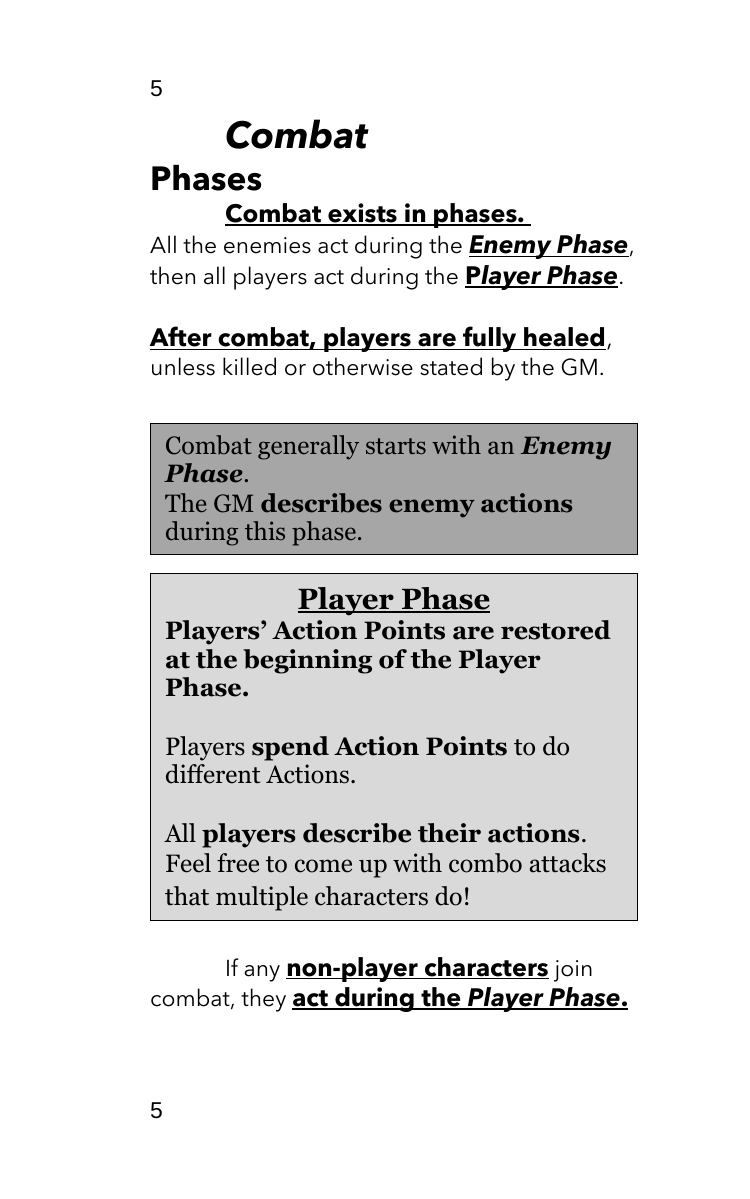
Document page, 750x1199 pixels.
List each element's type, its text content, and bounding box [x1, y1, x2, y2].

text Phases [150, 158, 637, 198]
text If any non-player characters join combat, they act during the Player Phase. [150, 952, 637, 1013]
text After combat, players are fully healed, unless killed or otherwise stated by the GM. [150, 323, 637, 381]
text Combat exists in phases. [150, 198, 637, 229]
text Combat [150, 112, 637, 158]
text All the enemies act during the Enemy Phase, then all players act during the Player Phase. [150, 230, 637, 290]
